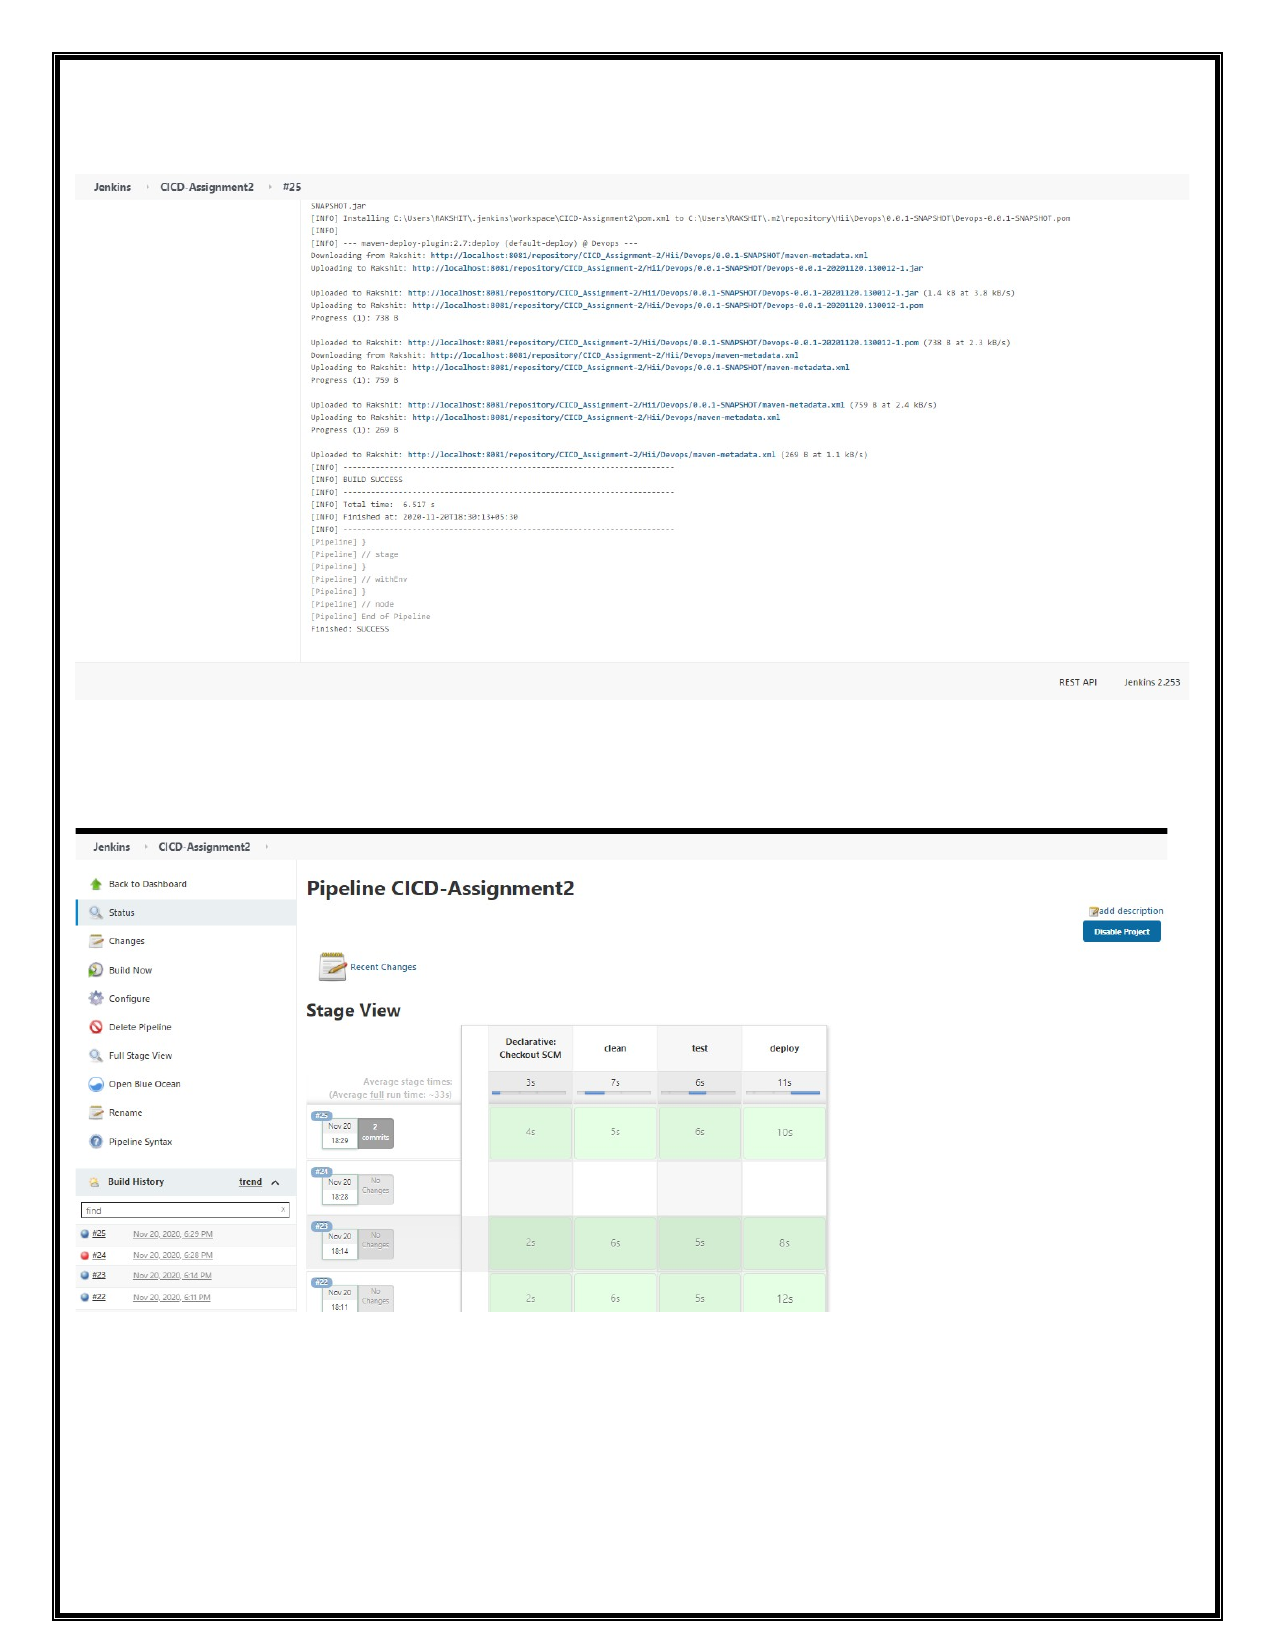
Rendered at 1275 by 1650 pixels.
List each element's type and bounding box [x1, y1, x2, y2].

picture [75, 174, 1190, 700]
picture [75, 828, 1168, 1312]
